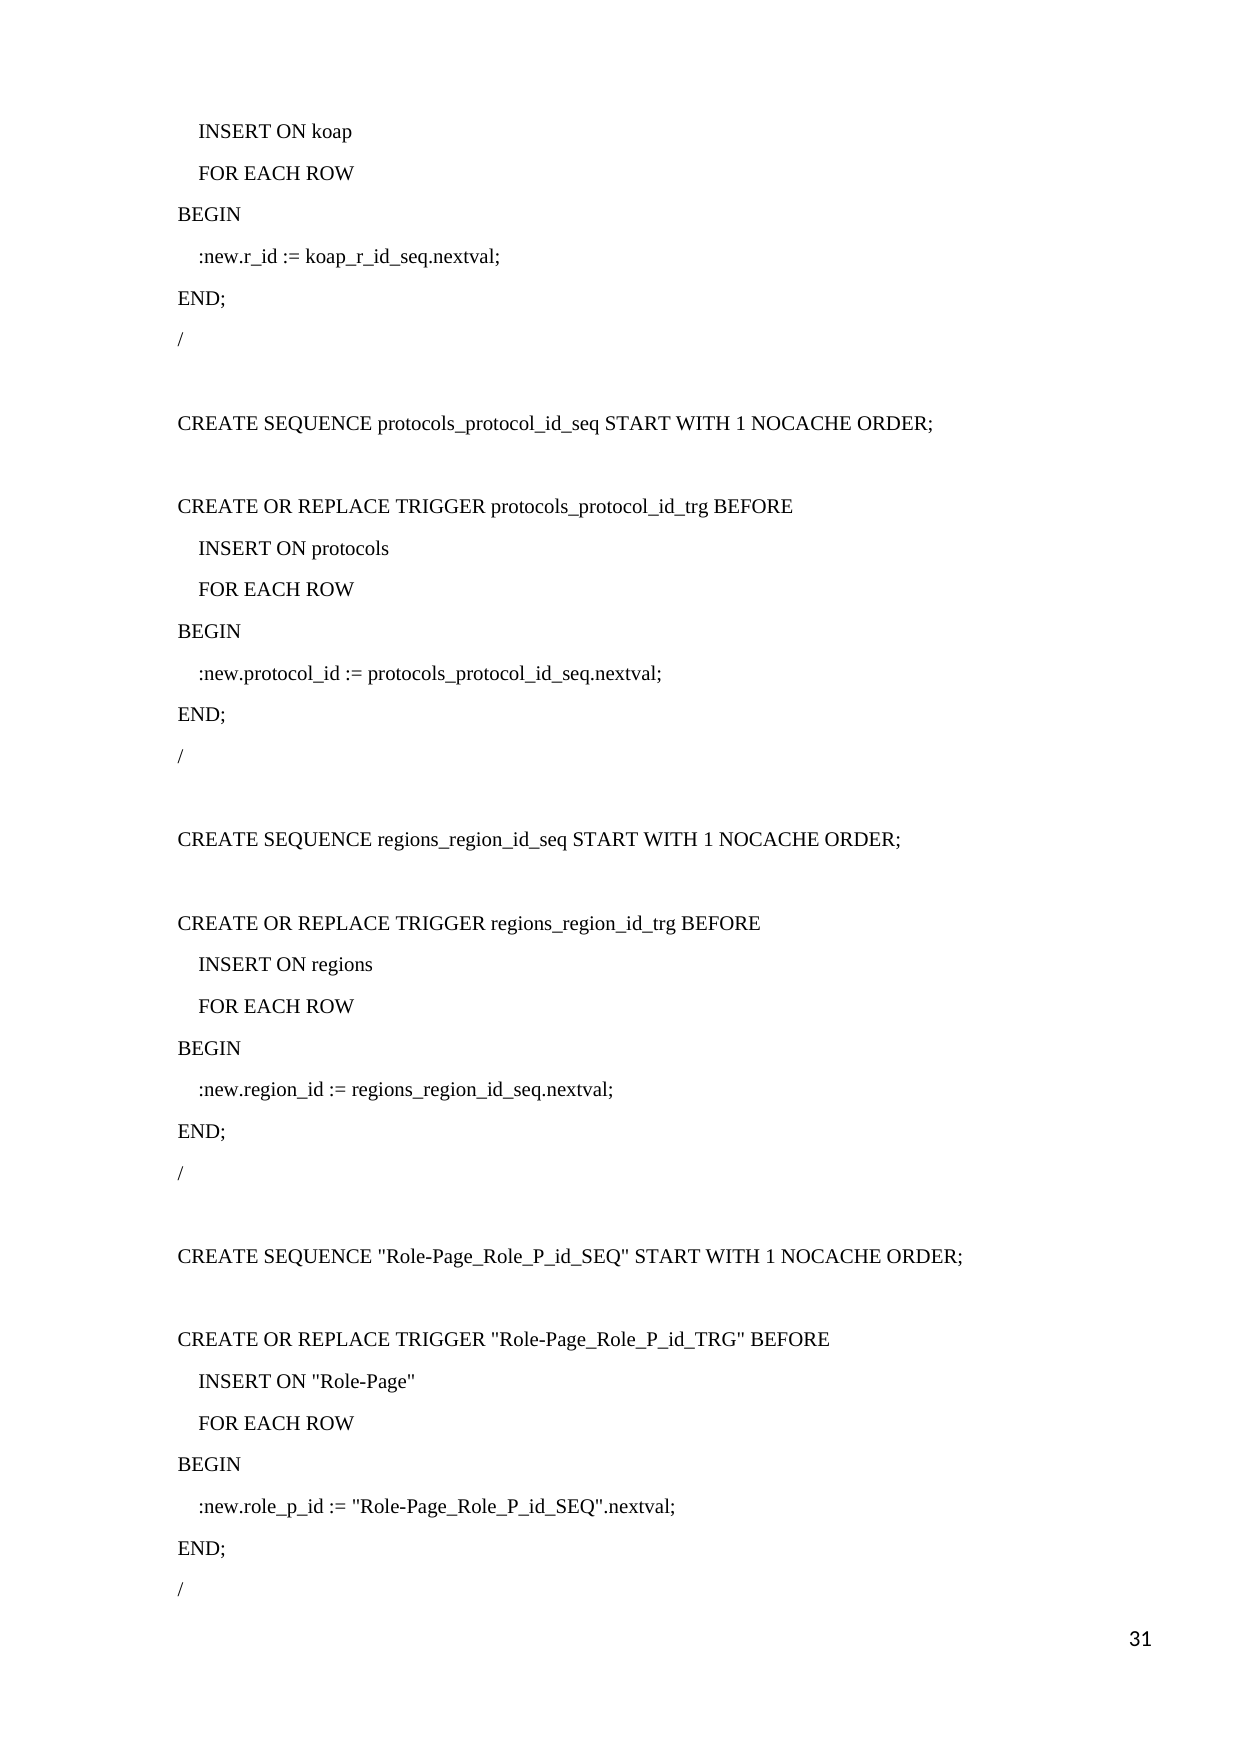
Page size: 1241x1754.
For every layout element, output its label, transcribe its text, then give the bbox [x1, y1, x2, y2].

text CREATE OR REPLACE TRIGGER "Role-Page_Role_P_id_TRG" BEFORE [177, 1326, 1152, 1351]
text INSERT ON koap [177, 118, 1152, 143]
text END; [177, 1118, 1152, 1143]
text / [177, 1160, 1152, 1185]
text :new.r_id := koap_r_id_seq.nextval; [177, 243, 1152, 268]
text FOR EACH ROW [177, 993, 1152, 1018]
text INSERT ON protocols [177, 535, 1152, 560]
text :new.region_id := regions_region_id_seq.nextval; [177, 1076, 1152, 1101]
text BEGIN [177, 1035, 1152, 1060]
text FOR EACH ROW [177, 160, 1152, 185]
text CREATE OR REPLACE TRIGGER regions_region_id_trg BEFORE [177, 910, 1152, 935]
text END; [177, 1535, 1152, 1560]
text INSERT ON regions [177, 951, 1152, 976]
text / [177, 326, 1152, 351]
text END; [177, 285, 1152, 310]
text :new.protocol_id := protocols_protocol_id_seq.nextval; [177, 660, 1152, 685]
text INSERT ON "Role-Page" [177, 1368, 1152, 1393]
text FOR EACH ROW [177, 576, 1152, 601]
text BEGIN [177, 1451, 1152, 1476]
text / [177, 743, 1152, 768]
text BEGIN [177, 201, 1152, 226]
text END; [177, 701, 1152, 726]
text CREATE SEQUENCE protocols_protocol_id_seq START WITH 1 NOCACHE ORDER; [177, 410, 1152, 435]
text BEGIN [177, 618, 1152, 643]
text :new.role_p_id := "Role-Page_Role_P_id_SEQ".nextval; [177, 1493, 1152, 1518]
text / [177, 1576, 1152, 1601]
text CREATE SEQUENCE regions_region_id_seq START WITH 1 NOCACHE ORDER; [177, 826, 1152, 851]
text CREATE SEQUENCE "Role-Page_Role_P_id_SEQ" START WITH 1 NOCACHE ORDER; [177, 1243, 1152, 1268]
text CREATE OR REPLACE TRIGGER protocols_protocol_id_trg BEFORE [177, 493, 1152, 518]
text FOR EACH ROW [177, 1410, 1152, 1435]
